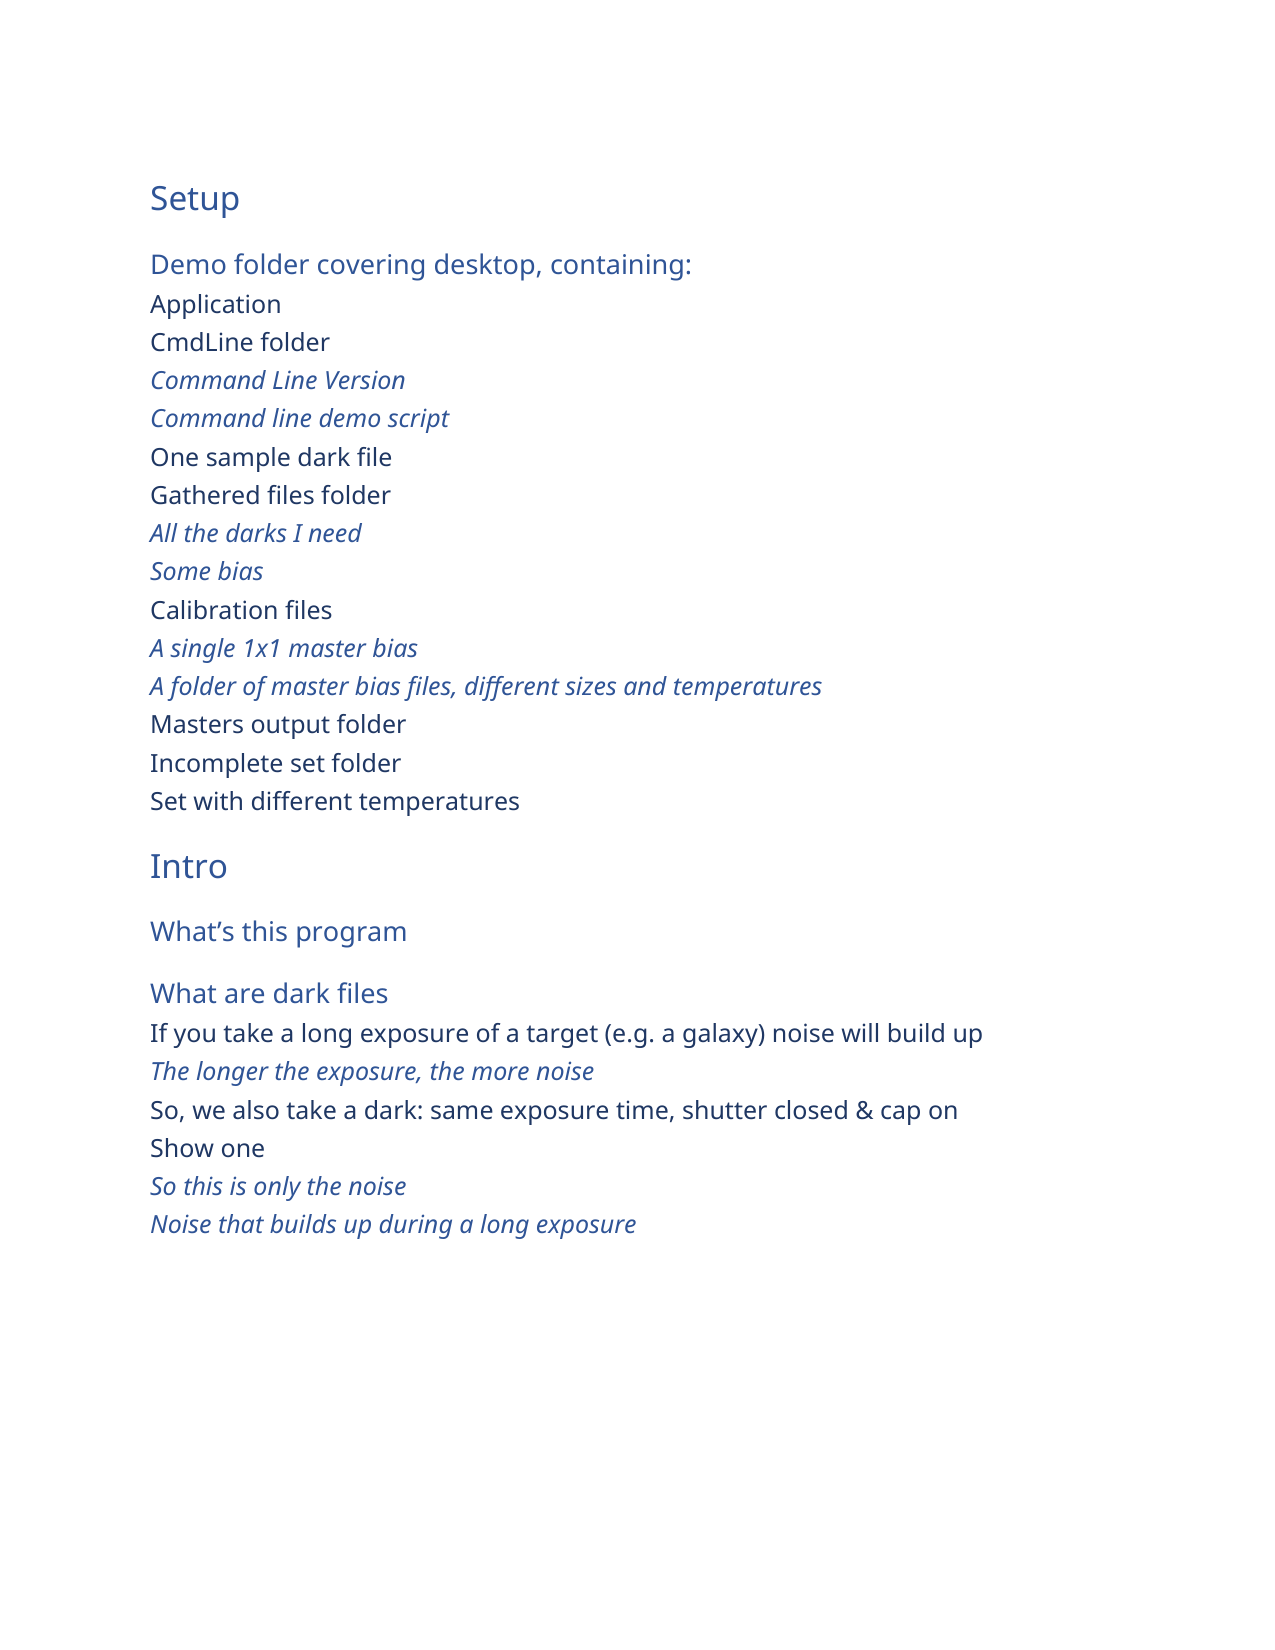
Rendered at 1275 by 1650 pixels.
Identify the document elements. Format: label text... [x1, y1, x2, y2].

subtitle Some bias [150, 554, 1125, 588]
subtitle Intro [150, 842, 1125, 888]
subtitle Setup [150, 175, 1125, 220]
subtitle Masters output folder [150, 707, 1125, 741]
subtitle What’s this program [150, 913, 1125, 950]
subtitle So this is only the noise [150, 1169, 1125, 1203]
subtitle If you take a long exposure of a target (e.g. a galaxy) noise will build up [150, 1016, 1125, 1050]
subtitle One sample dark file [150, 439, 1125, 473]
subtitle The longer the exposure, the more noise [150, 1054, 1125, 1088]
subtitle CmdLine folder [150, 325, 1125, 359]
subtitle Command Line Version [150, 363, 1125, 397]
subtitle So, we also take a dark: same exposure time, shutter closed & cap on [150, 1092, 1125, 1126]
subtitle What are dark files [150, 975, 1125, 1012]
subtitle Show one [150, 1131, 1125, 1164]
subtitle Application [150, 286, 1125, 321]
subtitle Incomplete set folder [150, 745, 1125, 779]
subtitle Gathered files folder [150, 478, 1125, 512]
subtitle A folder of master bias files, different sizes and temperatures [150, 669, 1125, 703]
subtitle A single 1x1 master bias [150, 631, 1125, 664]
subtitle Noise that builds up during a long exposure [150, 1207, 1125, 1241]
subtitle All the darks I need [150, 516, 1125, 550]
subtitle Set with different temperatures [150, 783, 1125, 817]
subtitle Command line demo script [150, 401, 1125, 435]
subtitle Demo folder covering desktop, containing: [150, 245, 1125, 282]
subtitle Calibration files [150, 592, 1125, 626]
